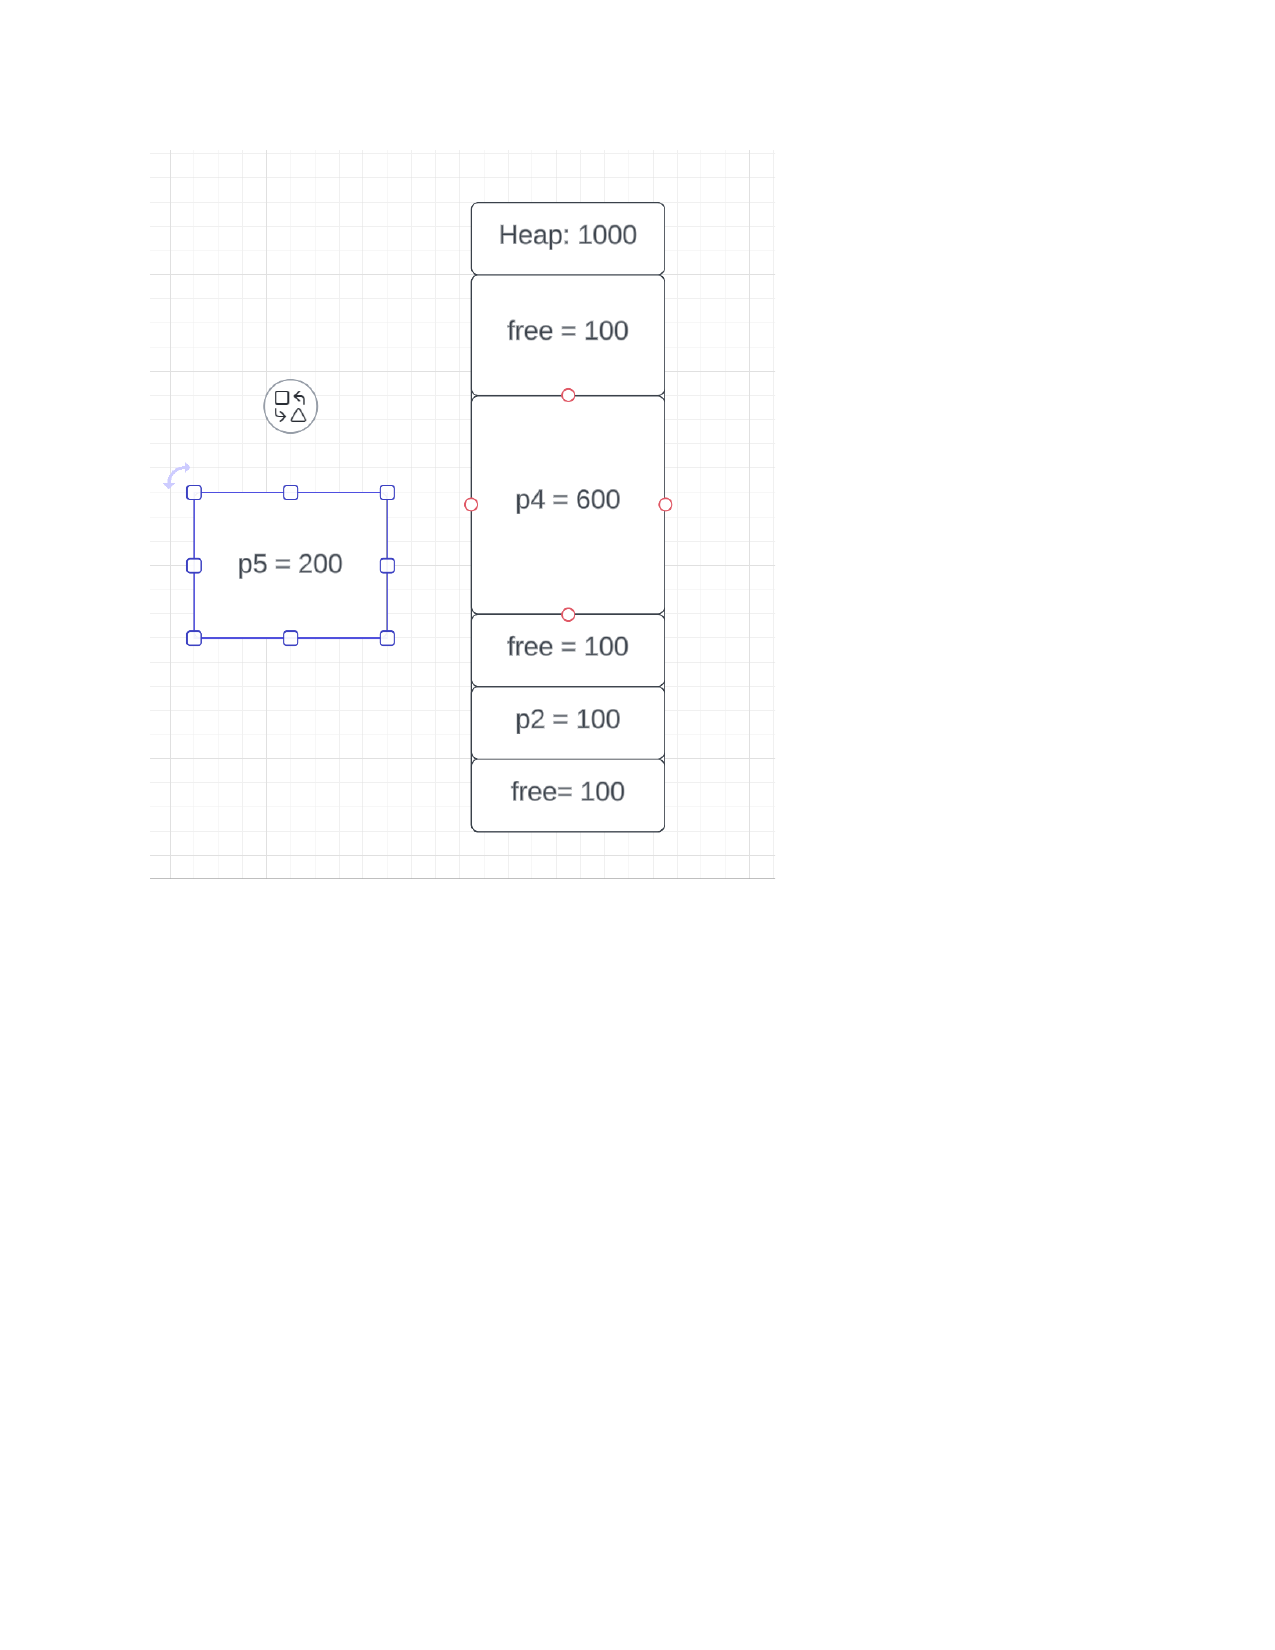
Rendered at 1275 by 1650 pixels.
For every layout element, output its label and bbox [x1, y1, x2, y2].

picture [150, 150, 775, 879]
